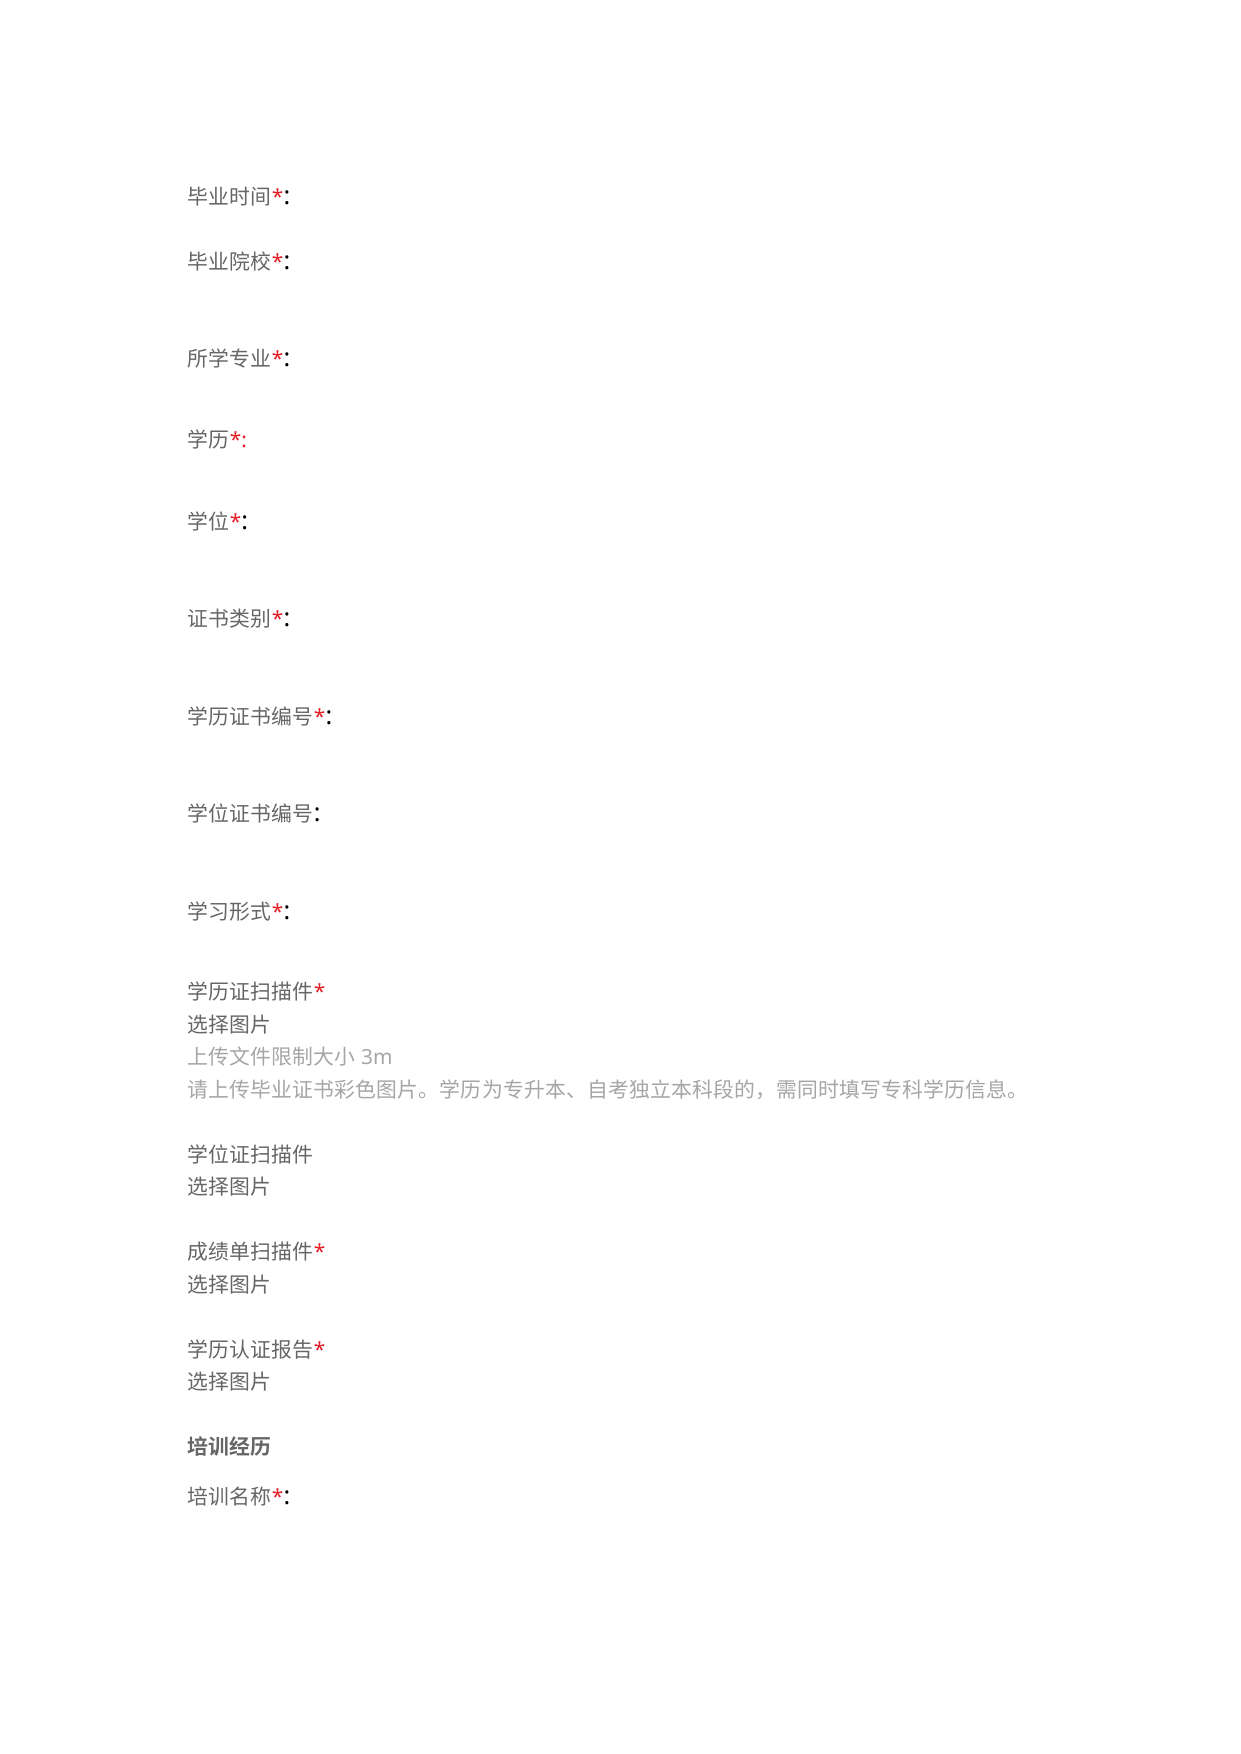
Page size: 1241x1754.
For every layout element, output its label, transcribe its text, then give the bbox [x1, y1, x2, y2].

text 毕业时间*: [187, 162, 1053, 227]
text 学位*: [187, 487, 1053, 552]
text 证书类别*: [187, 584, 1053, 649]
text 学历证扫描件* 选择图片 [187, 974, 1053, 1039]
text 毕业院校*: [187, 227, 1053, 292]
text 学习形式*: [187, 877, 1053, 942]
text 学历证书编号*: [187, 682, 1053, 747]
text 培训经历 [187, 1429, 1053, 1462]
text 上传文件限制大小 3m [187, 1039, 1053, 1072]
text 学位证书编号: [187, 779, 1053, 844]
text 所学专业*: [187, 324, 1053, 389]
text 成绩单扫描件* 选择图片 [187, 1234, 1053, 1299]
text 学位证扫描件 选择图片 [187, 1137, 1053, 1202]
text 请上传毕业证书彩色图片。学历为专升本、自考独立本科段的，需同时填写专科学历信息。 [187, 1072, 1053, 1104]
text 培训名称*: [187, 1462, 1053, 1527]
text 学历认证报告* 选择图片 [187, 1332, 1053, 1397]
text 学历*: [187, 422, 1053, 454]
